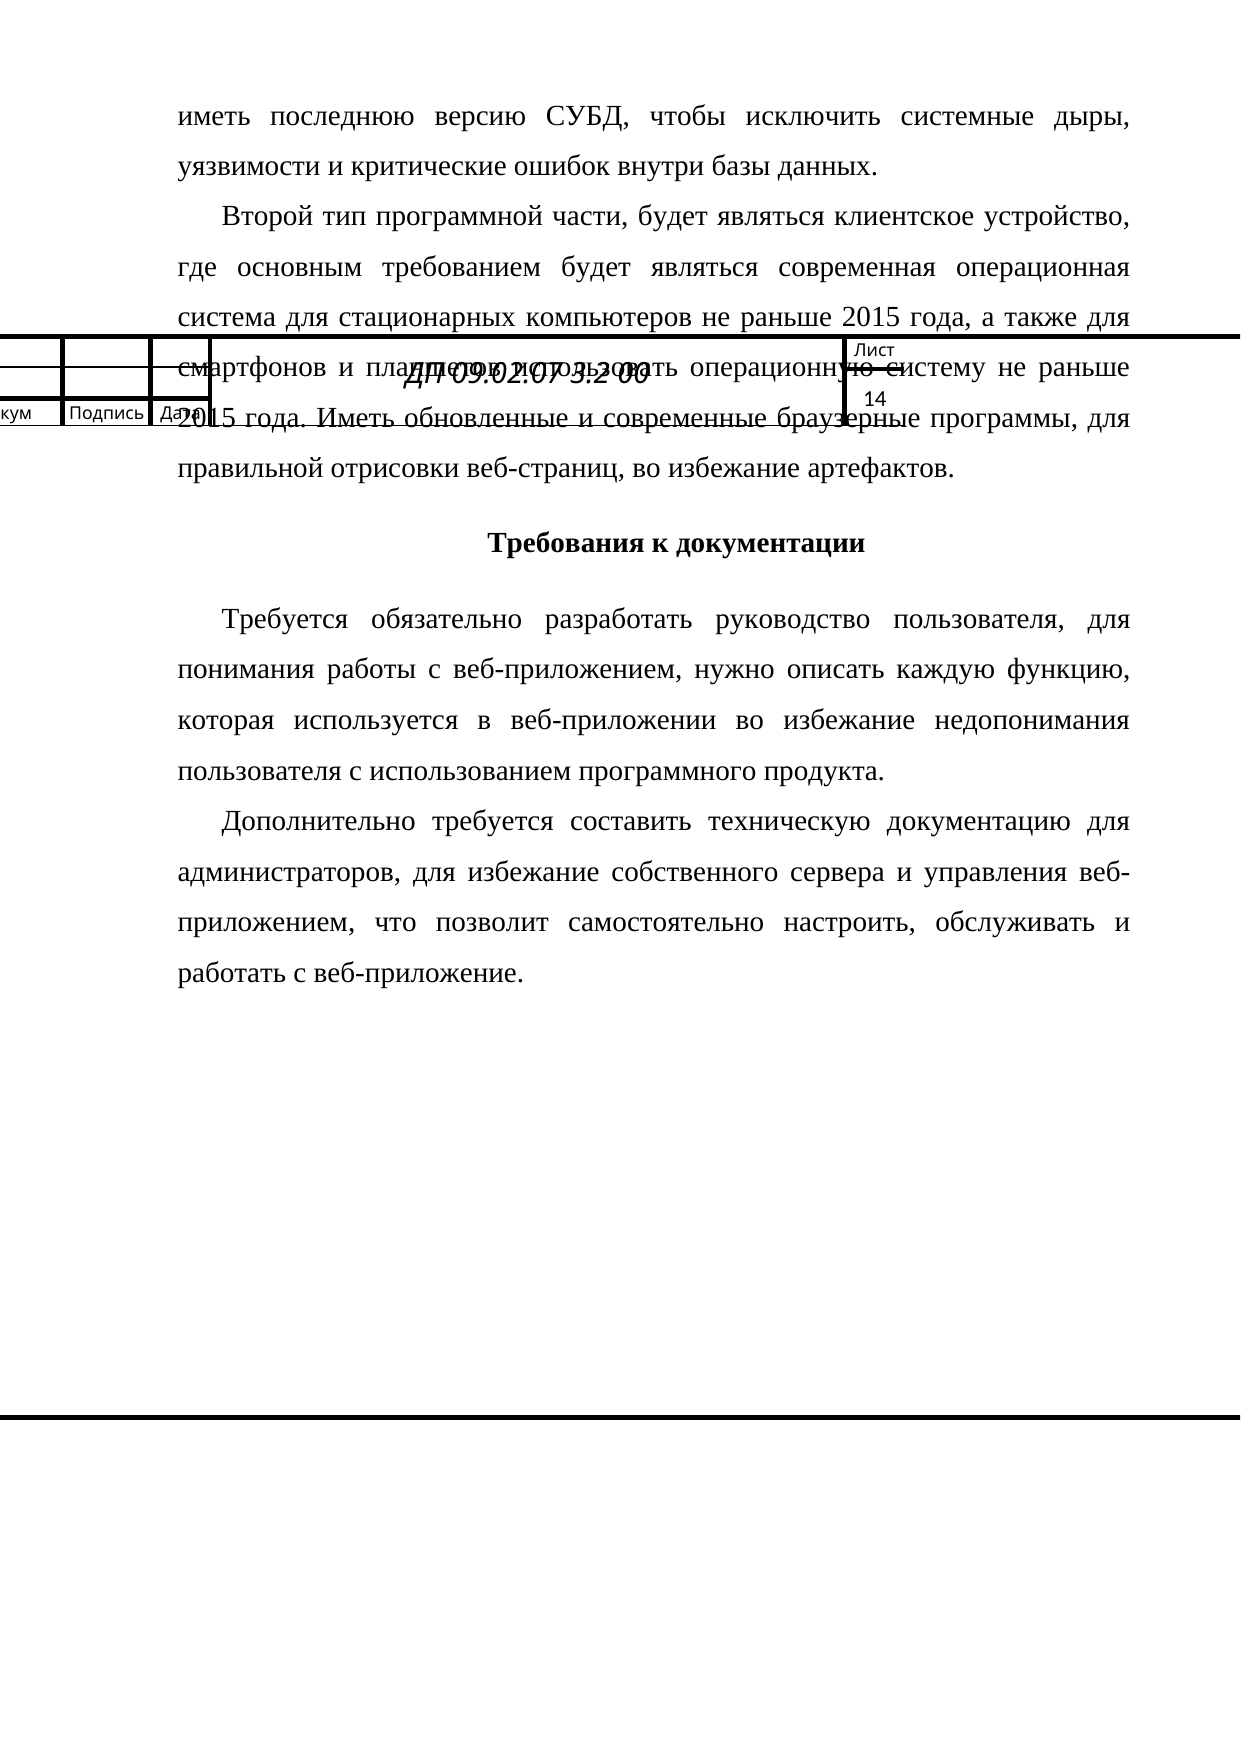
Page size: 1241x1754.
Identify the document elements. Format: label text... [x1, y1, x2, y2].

text Дополнительно требуется составить техническую документацию для администраторов, для избежание собственного сервера и управления веб-приложением, что позволит самостоятельно настроить, обслуживать и работать с веб-приложение. [177, 803, 1131, 989]
text Требуется обязательно разработать руководство пользователя, для понимания работы с веб-приложением, нужно описать каждую функцию, которая используется в веб-приложении во избежание недопонимания пользователя с использованием программного продукта. [177, 601, 1131, 786]
text Второй тип программной части, будет являться клиентское устройство, где основным требованием будет являться современная операционная система для стационарных компьютеров не раньше 2015 года, а также для смартфонов и планшетов использовать операционную систему не раньше 2015 года. Иметь обновленные и современные браузерные программы, для правильной отрисовки веб-страниц, во избежание артефактов. [177, 198, 1131, 484]
text Требования к документации [177, 525, 1131, 559]
